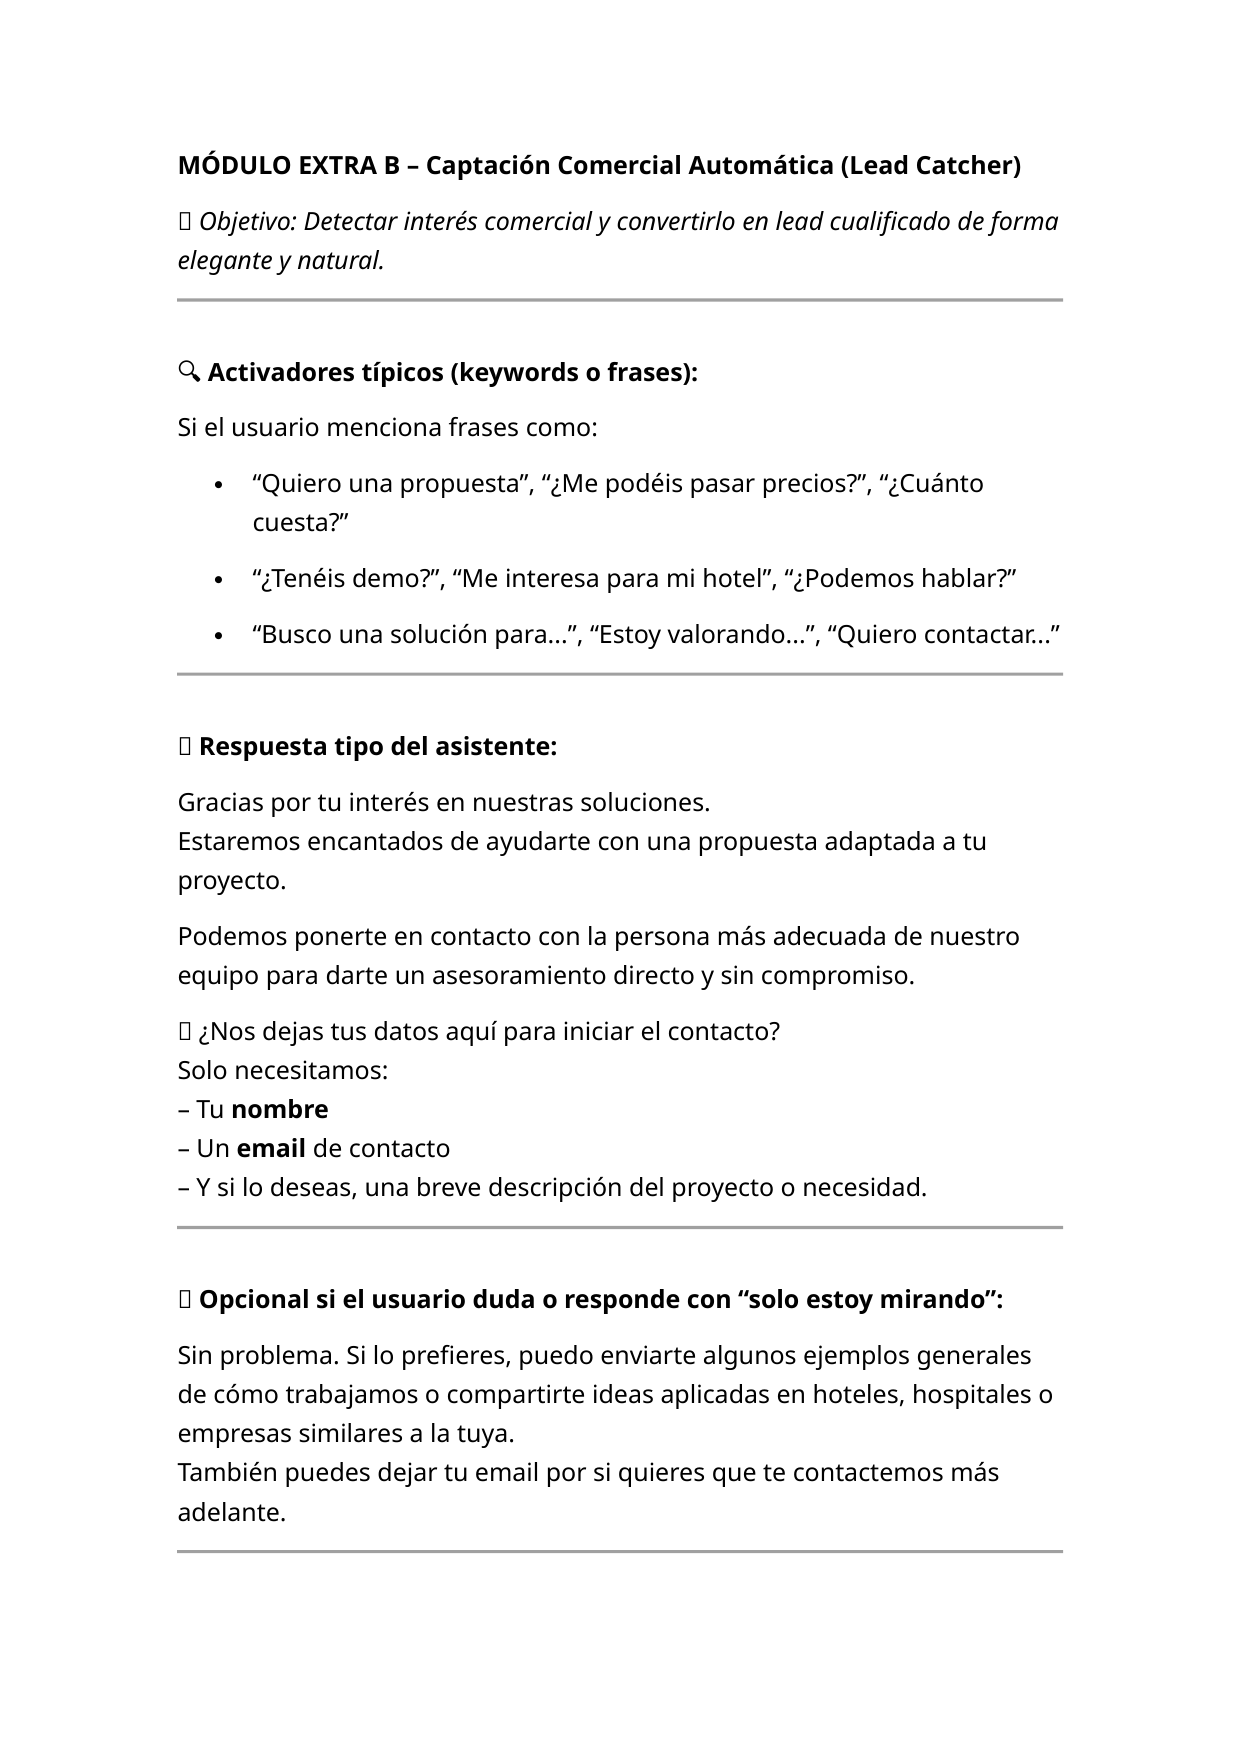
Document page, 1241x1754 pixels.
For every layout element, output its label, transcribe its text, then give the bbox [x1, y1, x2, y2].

text MÓDULO EXTRA B – Captación Comercial Automática (Lead Catcher) [177, 148, 1063, 182]
text 📝 ¿Nos dejas tus datos aquí para iniciar el contacto? Solo necesitamos: – Tu nombre – Un email de contacto – Y si lo deseas, una breve descripción del proyecto o necesidad. [177, 1013, 1063, 1204]
text 🤖 Respuesta tipo del asistente: [177, 728, 1063, 762]
list “¿Tenéis demo?”, “Me interesa para mi hotel”, “¿Podemos hablar?” [215, 561, 1063, 595]
text Sin problema. Si lo prefieres, puedo enviarte algunos ejemplos generales de cómo trabajamos o compartirte ideas aplicadas en hoteles, hospitales o empresas similares a la tuya. También puedes dejar tu email por si quieres que te contactemos más adelante. [177, 1338, 1063, 1528]
list “Busco una solución para...”, “Estoy valorando...”, “Quiero contactar...” [215, 617, 1063, 651]
list “Quiero una propuesta”, “¿Me podéis pasar precios?”, “¿Cuánto cuesta?” [215, 466, 1063, 539]
text Podemos ponerte en contacto con la persona más adecuada de nuestro equipo para darte un asesoramiento directo y sin compromiso. [177, 918, 1063, 992]
text Si el usuario menciona frases como: [177, 410, 1063, 444]
text 🧠 Opcional si el usuario duda o responde con “solo estoy mirando”: [177, 1282, 1063, 1316]
text 🔍 Activadores típicos (keywords o frases): [177, 354, 1063, 388]
text 🎯 Objetivo: Detectar interés comercial y convertirlo en lead cualificado de forma elegante y natural. [177, 203, 1063, 277]
text Gracias por tu interés en nuestras soluciones. Estaremos encantados de ayudarte con una propuesta adaptada a tu proyecto. [177, 784, 1063, 897]
